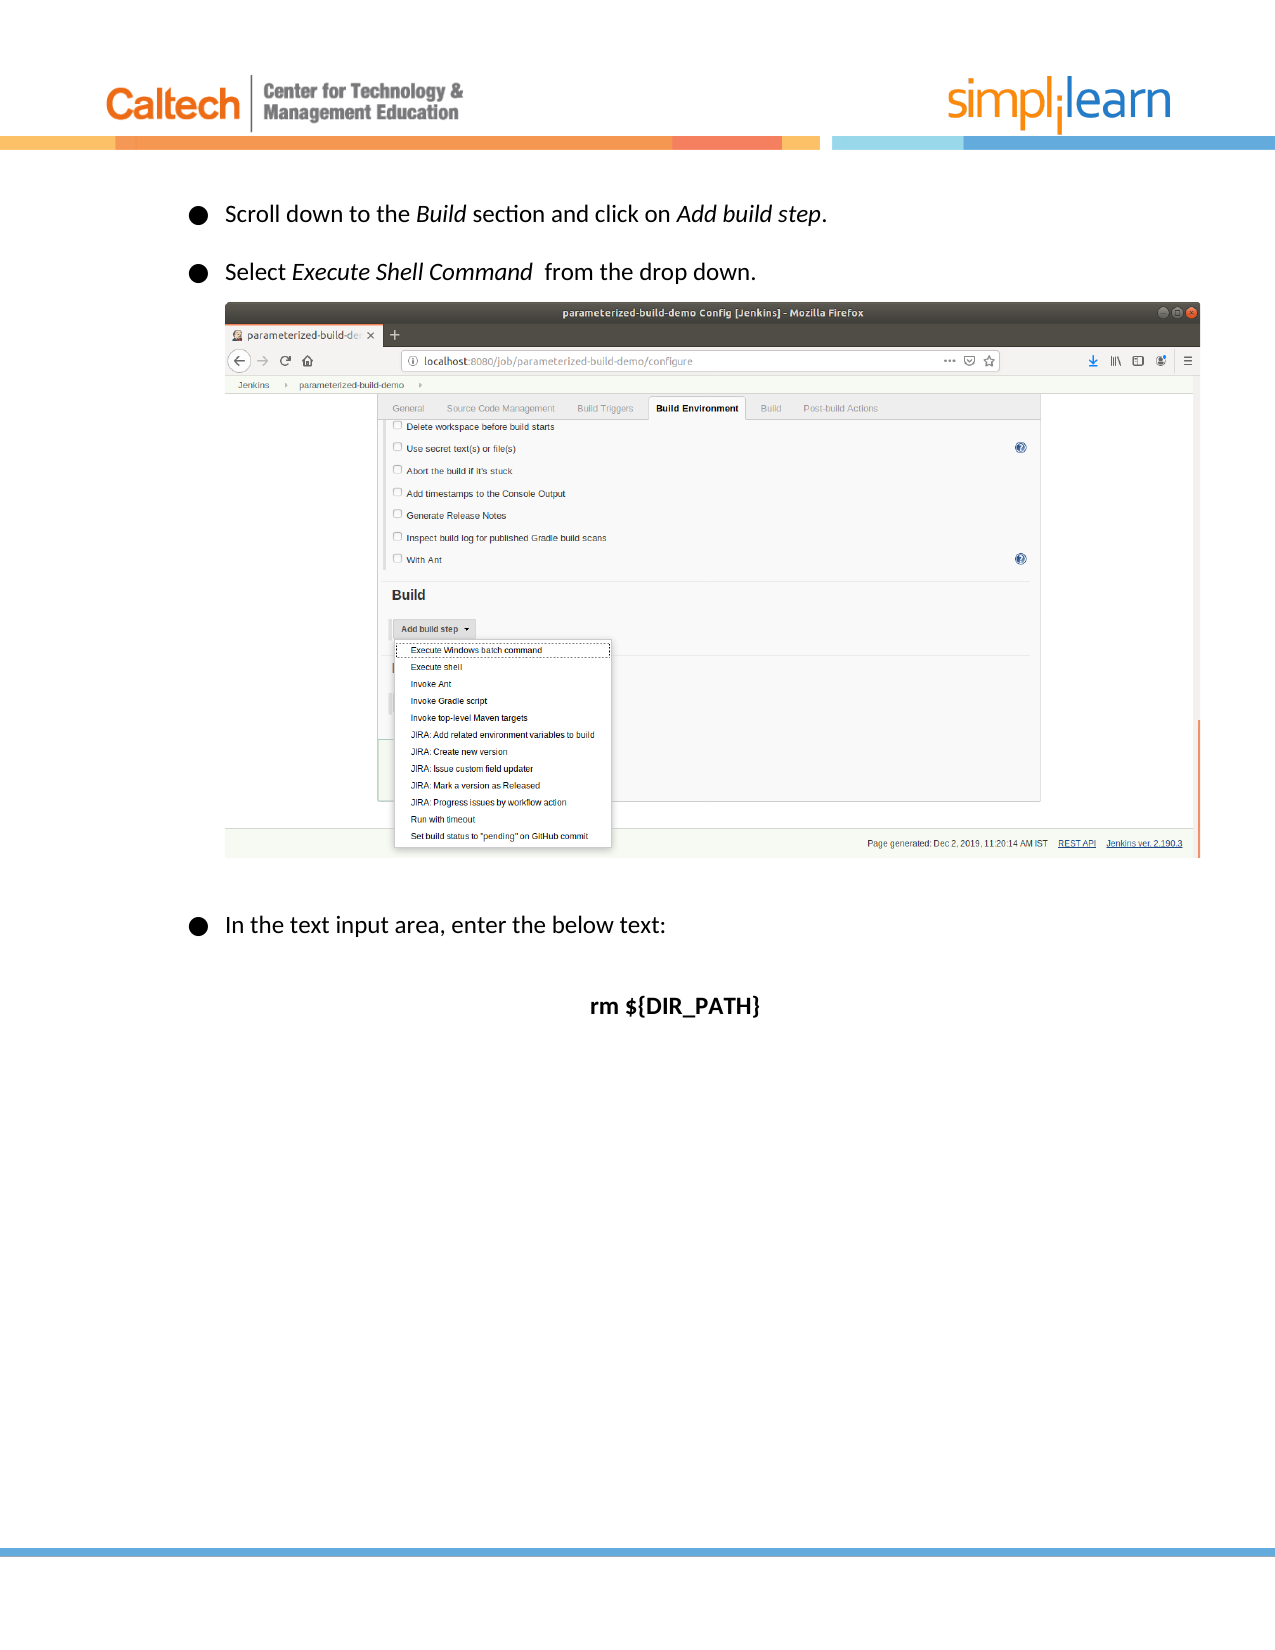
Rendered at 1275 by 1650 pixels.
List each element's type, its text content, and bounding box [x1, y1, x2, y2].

list In the text input area, enter the below text: [187, 896, 1125, 947]
picture [0, 1548, 1275, 1557]
picture [106, 75, 464, 133]
picture [0, 76, 1275, 150]
picture [225, 302, 1200, 858]
text rm ${DIR_PATH} [225, 990, 1125, 1021]
list Scroll down to the Build section and click on Add build step. [187, 185, 1125, 236]
list Select Execute Shell Command from the drop down. [187, 244, 1125, 295]
